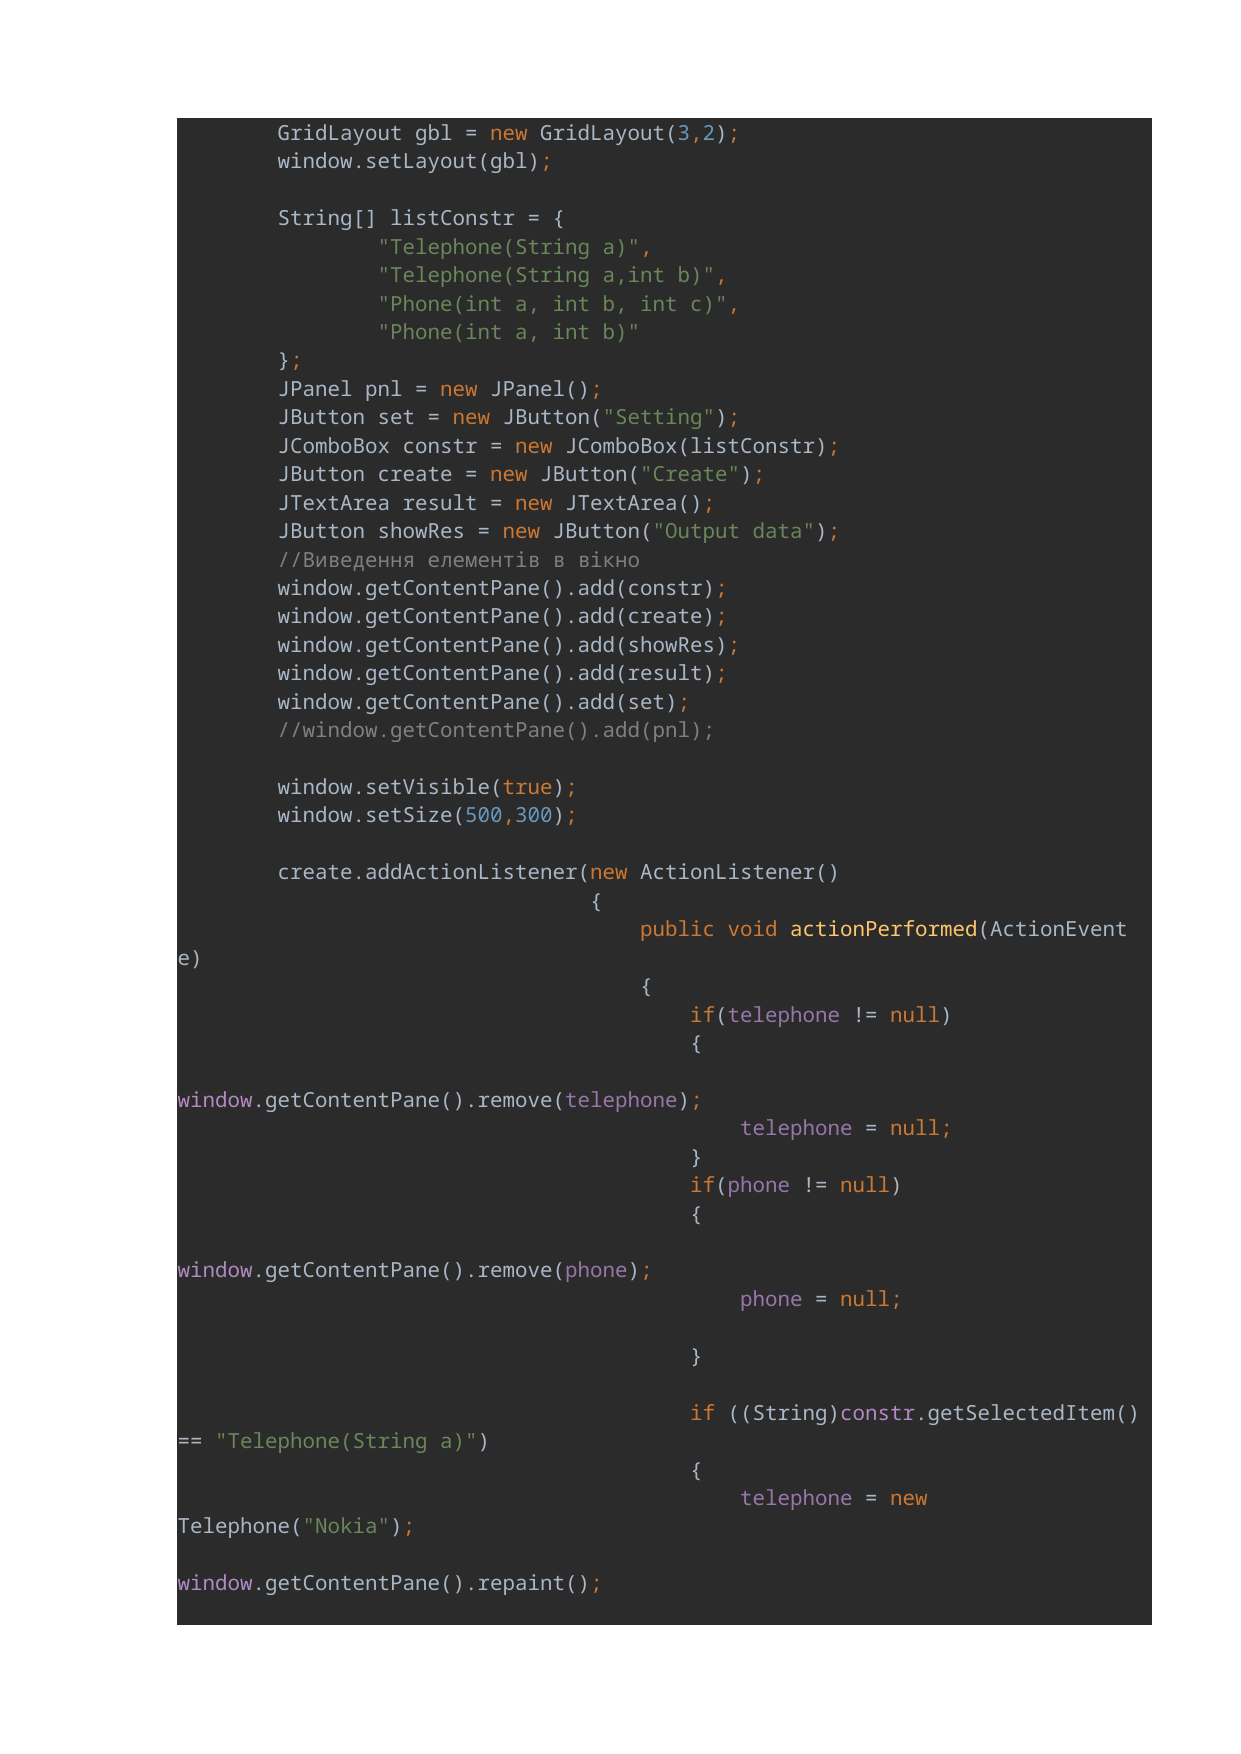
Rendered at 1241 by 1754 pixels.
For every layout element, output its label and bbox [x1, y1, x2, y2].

text [177, 118, 1152, 1625]
